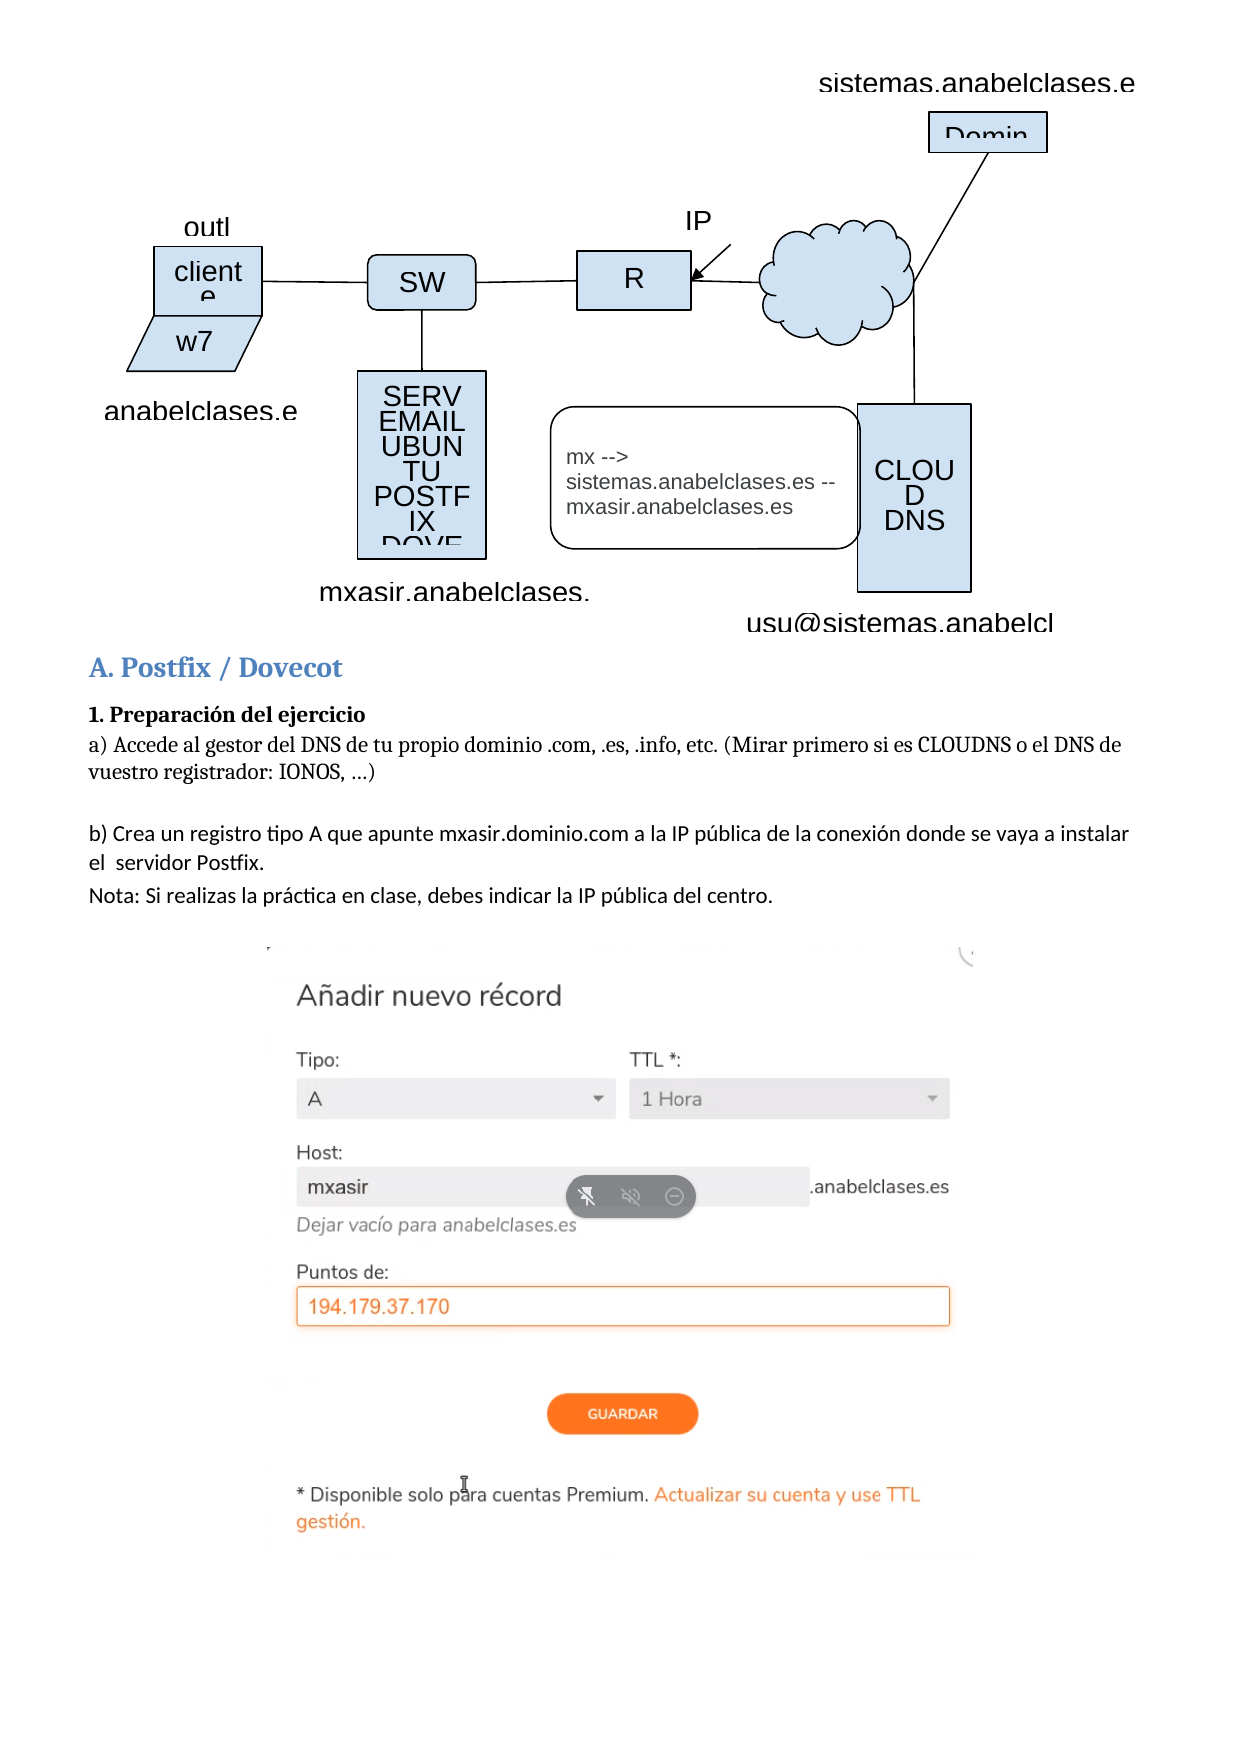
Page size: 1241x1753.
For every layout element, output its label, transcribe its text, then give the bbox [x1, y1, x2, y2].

text a) Accede al gestor del DNS de tu propio dominio .com, .es, .info, etc. (Mirar primero si es CLOUDNS o el DNS de vuestro registrador: IONOS, …) [88, 732, 1152, 785]
text b) Crea un registro tipo A que apunte mxasir.dominio.com a la IP pública de la conexión donde se vaya a instalar el servidor Postfix. [88, 819, 1152, 876]
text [88, 58, 1152, 647]
picture [267, 947, 974, 1558]
text Nota: Si realizas la práctica en clase, debes indicar la IP pública del centro. [88, 881, 1152, 909]
text A. Postfix / Dovecot [88, 651, 1152, 684]
text 1. Preparación del ejercicio [88, 702, 1152, 728]
